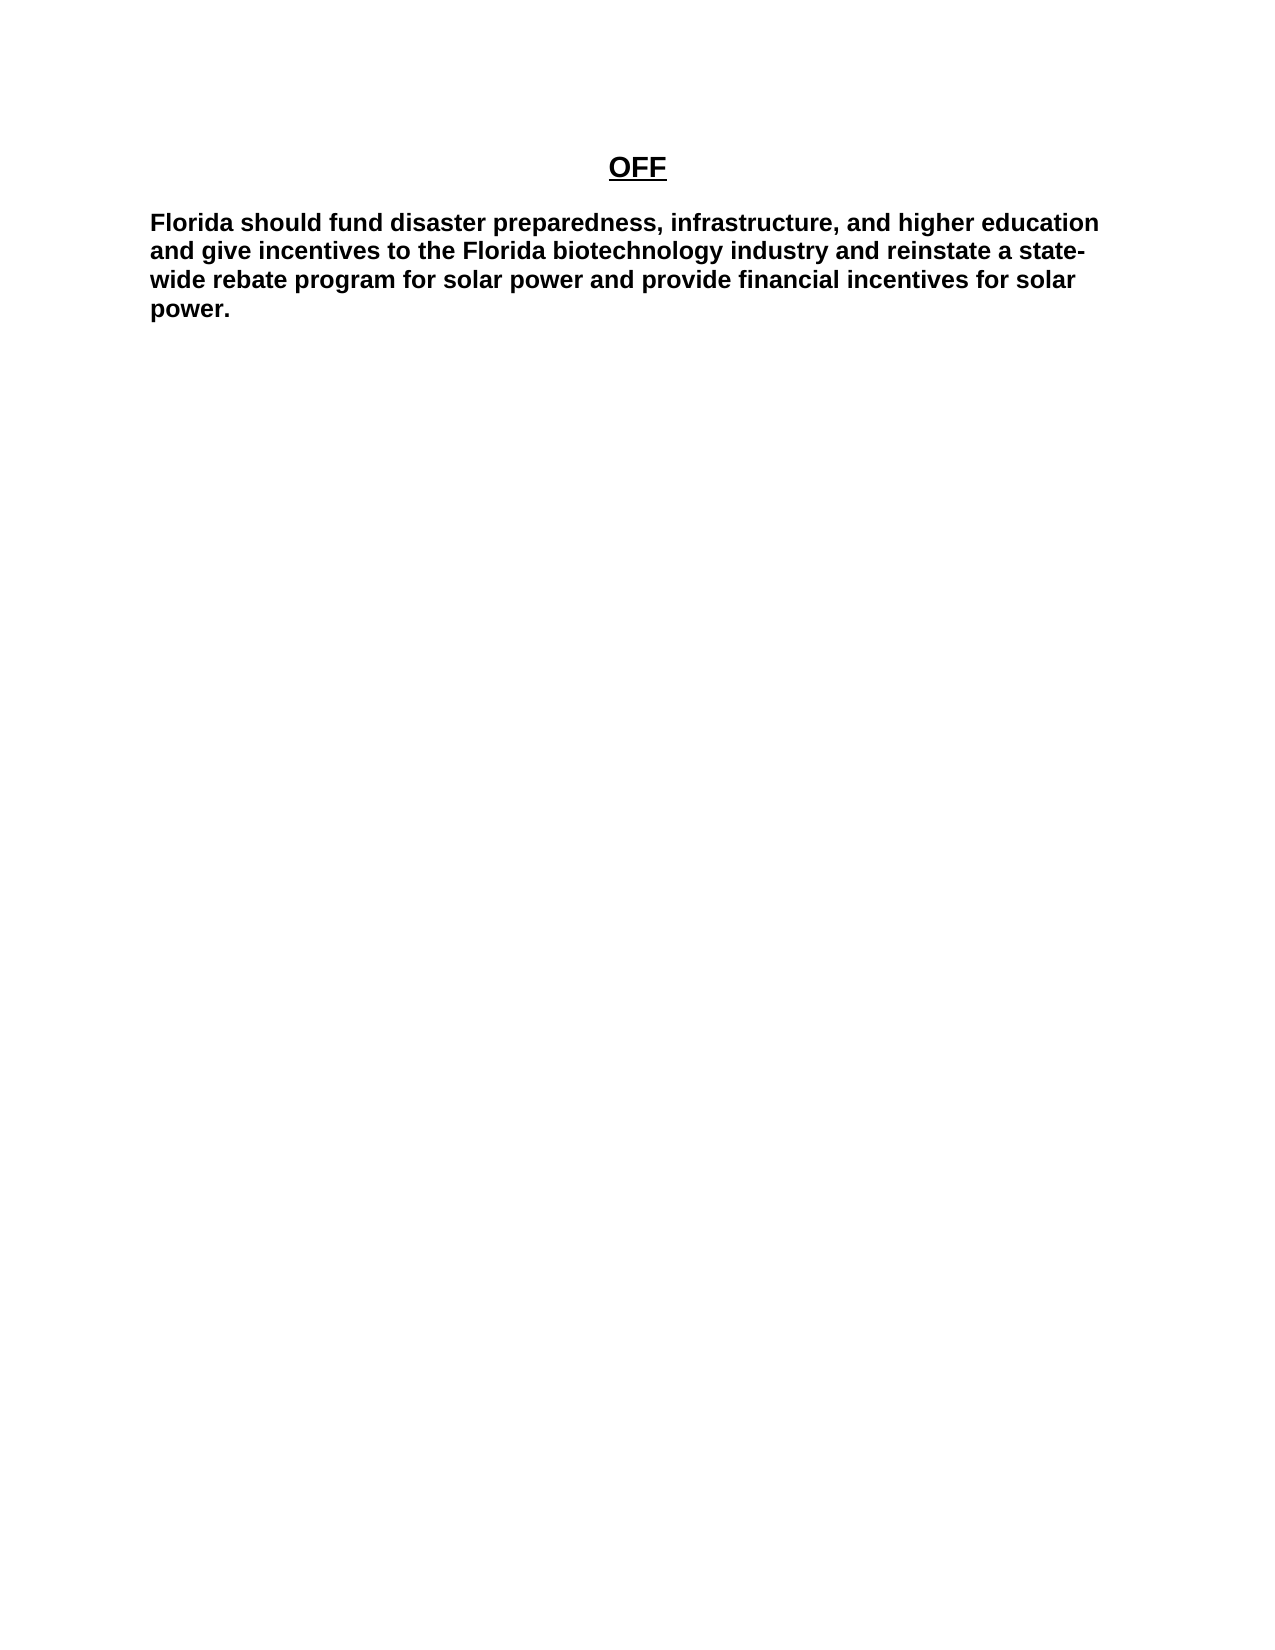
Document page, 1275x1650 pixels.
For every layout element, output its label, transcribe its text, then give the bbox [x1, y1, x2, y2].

subtitle Florida should fund disaster preparedness, infrastructure, and higher education and give incentives to the Florida biotechnology industry and reinstate a state-wide rebate program for solar power and provide financial incentives for solar power. [150, 207, 1125, 322]
subtitle off [150, 150, 1125, 183]
